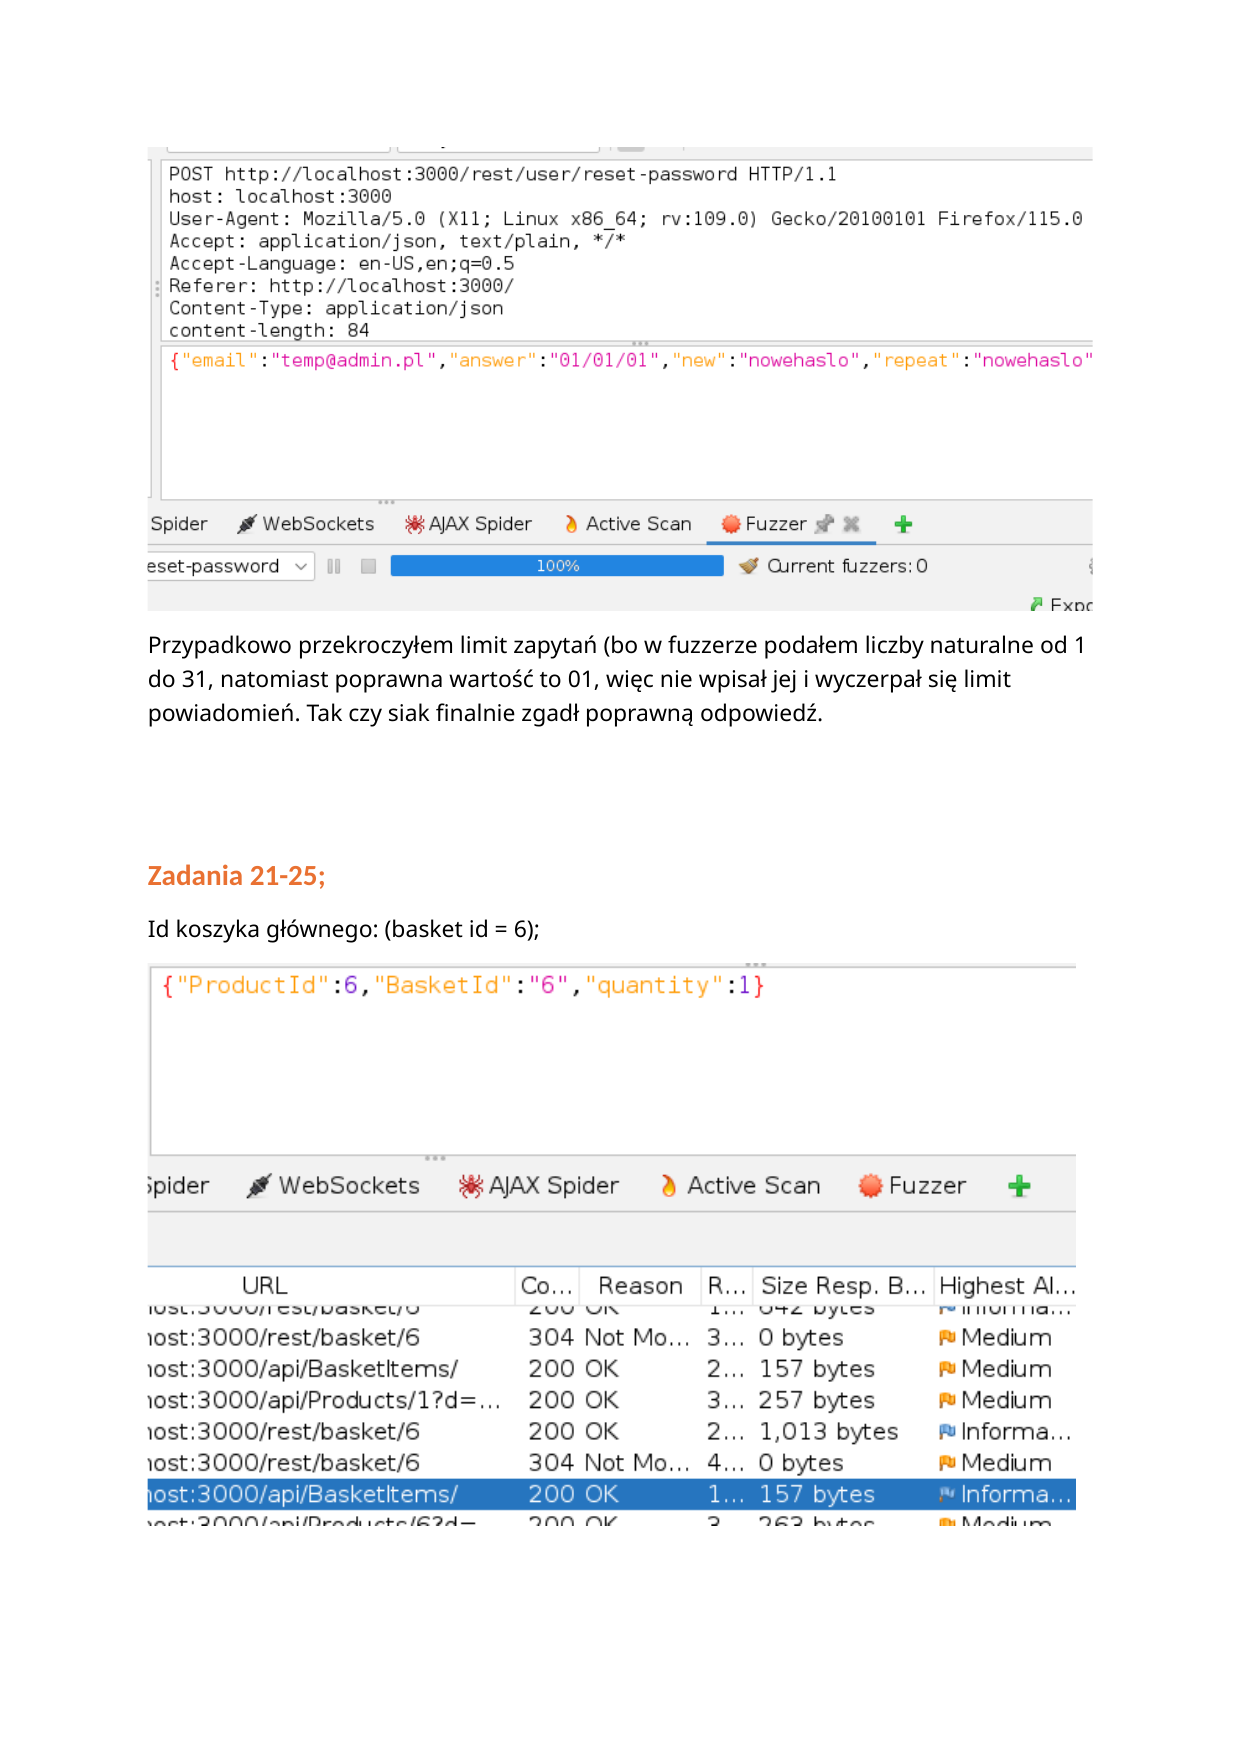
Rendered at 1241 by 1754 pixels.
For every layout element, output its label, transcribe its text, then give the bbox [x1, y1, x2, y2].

picture [147, 963, 1076, 1526]
text Przypadkowo przekroczyłem limit zapytań (bo w fuzzerze podałem liczby naturalne od 1 do 31, natomiast poprawna wartość to 01, więc nie wpisał jej i wyczerpał się limit powiadomień. Tak czy siak finalnie zgadł poprawną odpowiedź. [148, 629, 1093, 728]
text Zadania 21-25; [148, 857, 1093, 893]
text Id koszyka głównego: (basket id = 6); [148, 913, 1093, 944]
picture [147, 147, 1093, 611]
